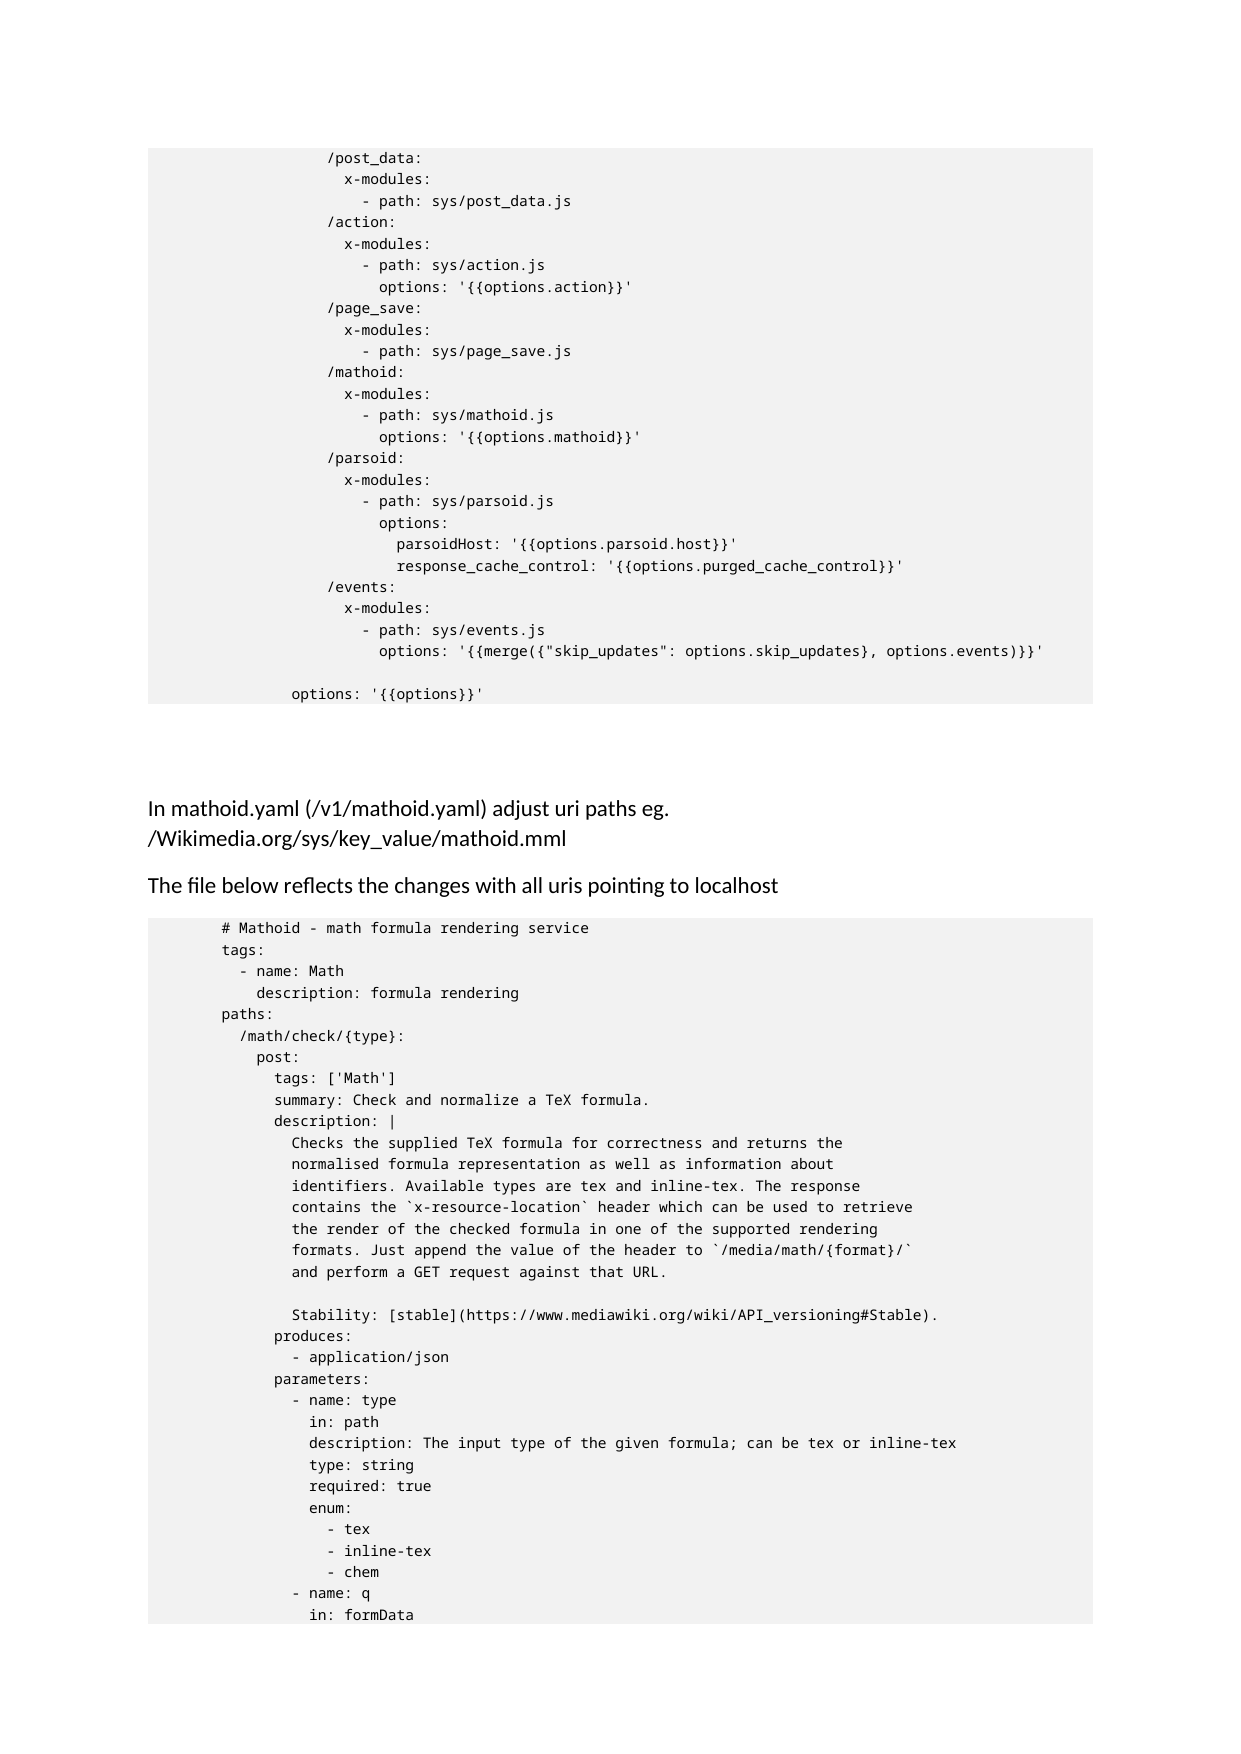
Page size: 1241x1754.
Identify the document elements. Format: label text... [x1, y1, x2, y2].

text paths: [148, 1004, 1093, 1024]
text the render of the checked formula in one of the supported rendering [148, 1218, 1093, 1238]
text x-modules: [148, 469, 1093, 489]
text Stability: [stable](https://www.mediawiki.org/wiki/API_versioning#Stable). [148, 1304, 1093, 1324]
text - path: sys/post_data.js [148, 191, 1093, 210]
text /mathoid: [148, 362, 1093, 382]
text options: '{{options.action}}' [148, 276, 1093, 296]
text - name: Math [148, 961, 1093, 981]
text parameters: [148, 1369, 1093, 1388]
text required: true [148, 1476, 1093, 1496]
text description: The input type of the given formula; can be tex or inline-tex [148, 1433, 1093, 1453]
text in: formData [148, 1605, 1093, 1624]
text parsoidHost: '{{options.parsoid.host}}' [148, 534, 1093, 554]
text /parsoid: [148, 448, 1093, 468]
text tags: ['Math'] [148, 1068, 1093, 1088]
text options: [148, 512, 1093, 532]
text - chem [148, 1562, 1093, 1582]
text - path: sys/mathoid.js [148, 405, 1093, 425]
text - inline-tex [148, 1540, 1093, 1560]
text produces: [148, 1326, 1093, 1346]
text /math/check/{type}: [148, 1025, 1093, 1045]
text x-modules: [148, 598, 1093, 618]
text identifiers. Available types are tex and inline-tex. The response [148, 1176, 1093, 1195]
text and perform a GET request against that URL. [148, 1261, 1093, 1281]
text In mathoid.yaml (/v1/mathoid.yaml) adjust uri paths eg. /Wikimedia.org/sys/key_value/mathoid.mml [148, 794, 1093, 852]
text post: [148, 1047, 1093, 1067]
text normalised formula representation as well as information about [148, 1154, 1093, 1174]
text x-modules: [148, 384, 1093, 403]
text contains the `x-resource-location` header which can be used to retrieve [148, 1197, 1093, 1217]
text - path: sys/action.js [148, 255, 1093, 275]
text /post_data: [148, 148, 1093, 167]
text enum: [148, 1497, 1093, 1517]
text response_cache_control: '{{options.purged_cache_control}}' [148, 555, 1093, 575]
text - name: q [148, 1583, 1093, 1603]
text - path: sys/page_save.js [148, 341, 1093, 361]
text - path: sys/parsoid.js [148, 491, 1093, 511]
text description: formula rendering [148, 982, 1093, 1002]
text /action: [148, 212, 1093, 232]
text options: '{{merge({"skip_updates": options.skip_updates}, options.events)}}' [148, 641, 1093, 682]
text - tex [148, 1519, 1093, 1539]
text /page_save: [148, 298, 1093, 318]
text description: | [148, 1111, 1093, 1131]
text type: string [148, 1454, 1093, 1474]
text # Mathoid - math formula rendering service [148, 918, 1093, 938]
text - path: sys/events.js [148, 620, 1093, 639]
text tags: [148, 939, 1093, 959]
text x-modules: [148, 169, 1093, 189]
text - name: type [148, 1390, 1093, 1410]
text in: path [148, 1412, 1093, 1431]
text /events: [148, 577, 1093, 597]
text options: '{{options}}' [148, 684, 1093, 704]
text - application/json [148, 1347, 1093, 1367]
text The file below reflects the changes with all uris pointing to localhost [148, 871, 1093, 899]
text options: '{{options.mathoid}}' [148, 427, 1093, 446]
text Checks the supplied TeX formula for correctness and returns the [148, 1133, 1093, 1152]
text summary: Check and normalize a TeX formula. [148, 1090, 1093, 1109]
text formats. Just append the value of the header to `/media/math/{format}/` [148, 1240, 1093, 1260]
text x-modules: [148, 233, 1093, 253]
text x-modules: [148, 319, 1093, 339]
